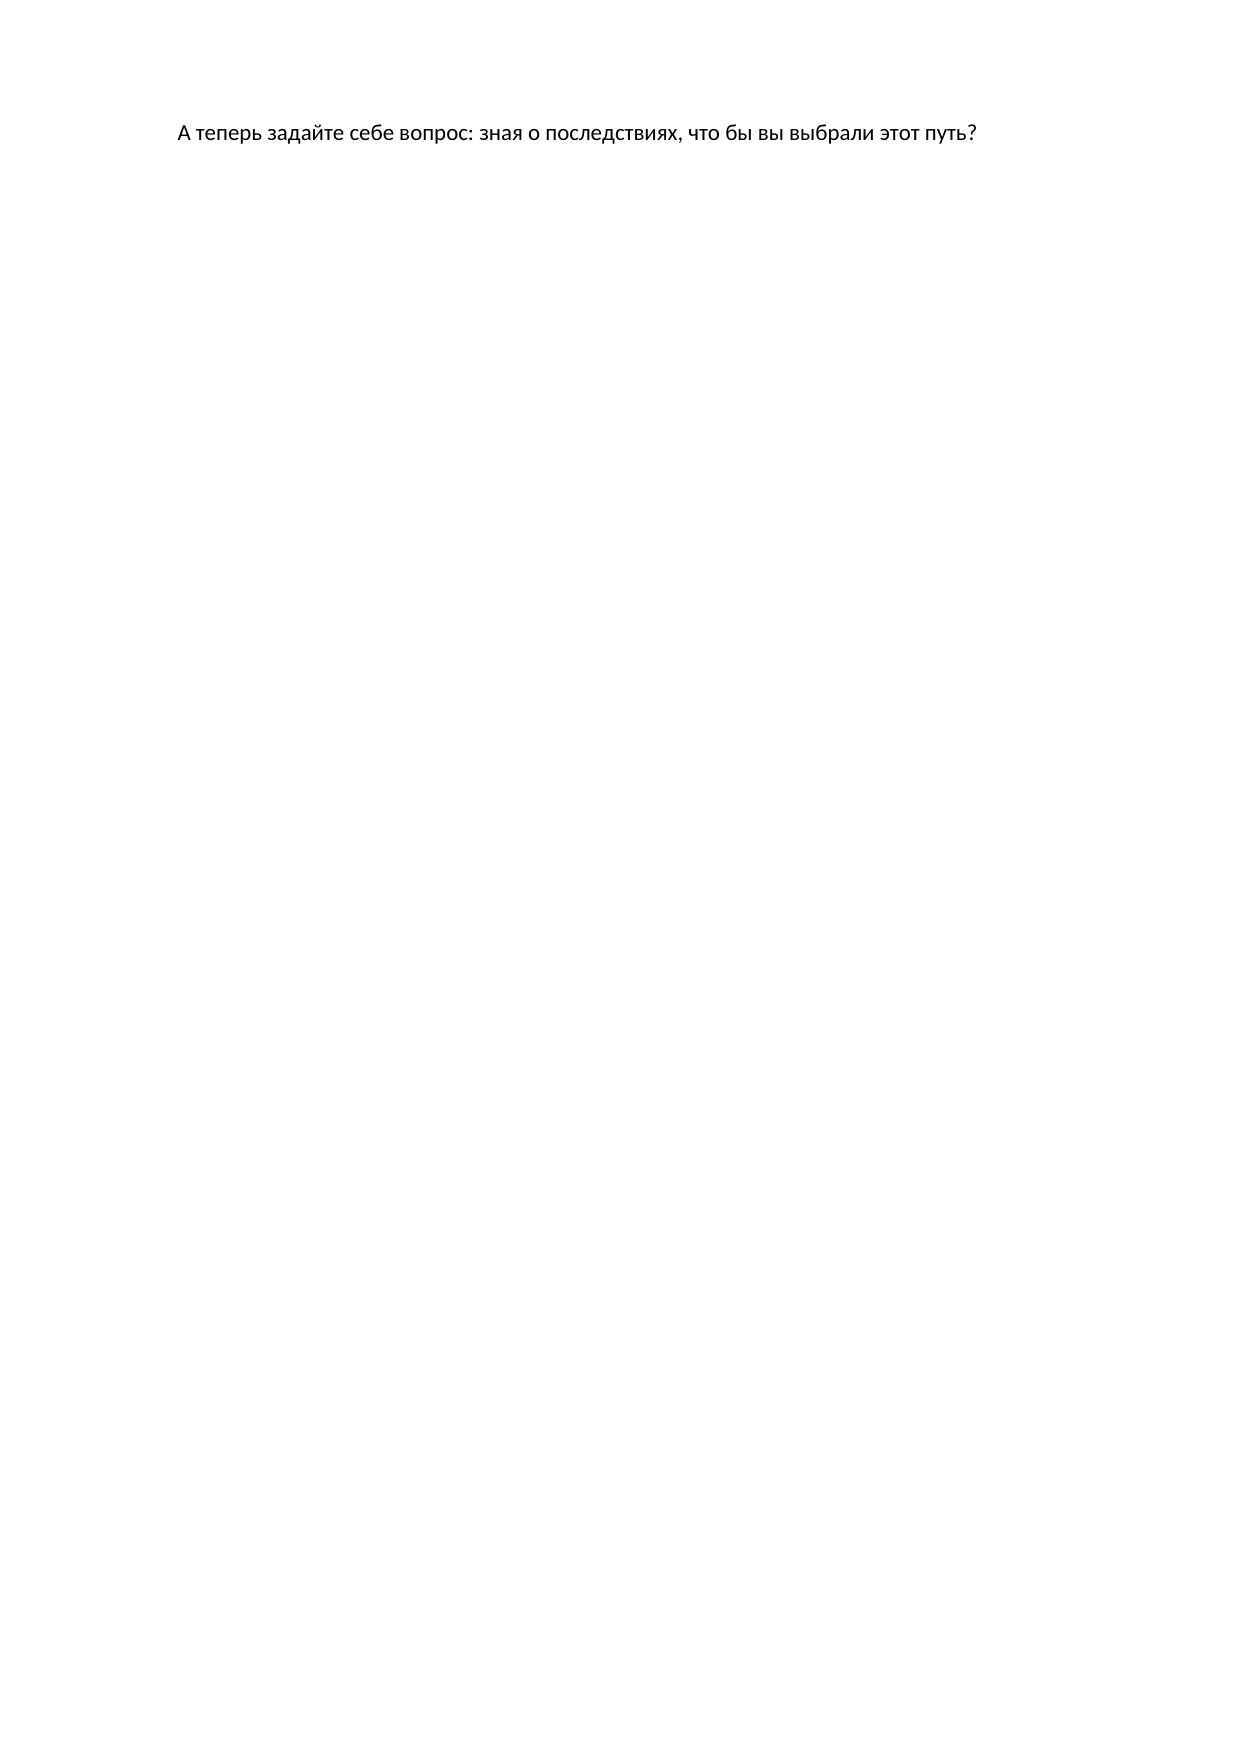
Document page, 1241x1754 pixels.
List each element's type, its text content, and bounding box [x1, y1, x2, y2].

text А теперь задайте себе вопрос: зная о последствиях, что бы вы выбрали этот путь? [177, 118, 1152, 146]
